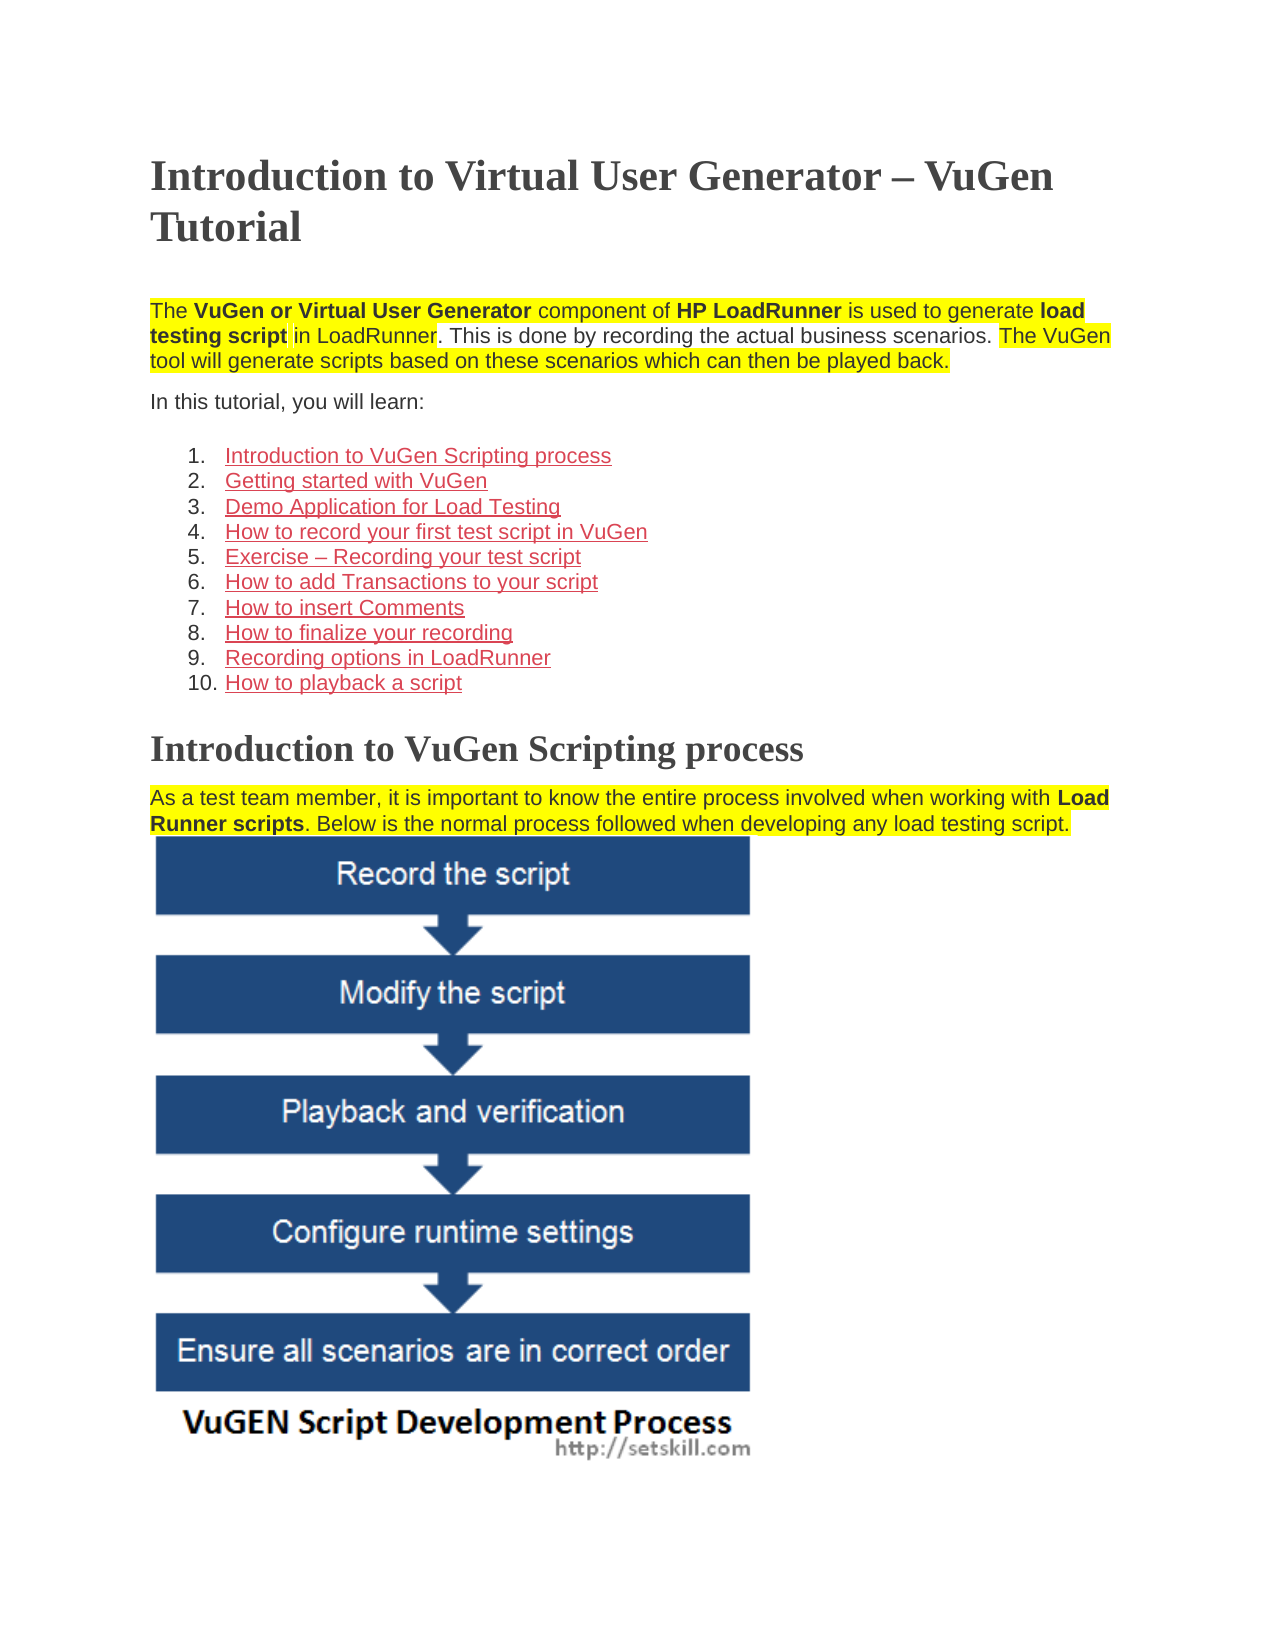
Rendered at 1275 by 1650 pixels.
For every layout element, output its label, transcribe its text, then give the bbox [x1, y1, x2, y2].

text In this tutorial, you will learn: [150, 389, 1125, 414]
list How to playback a script [187, 670, 1125, 695]
list Recording options in LoadRunner [187, 645, 1125, 670]
list Demo Application for Load Testing [187, 493, 1125, 519]
text As a test team member, it is important to know the entire process involved when working with Load Runner scripts. Below is the normal process followed when developing any load testing script. [758, 785, 1125, 1462]
list How to finalize your recording [187, 619, 1125, 645]
list Exercise – Recording your test script [187, 544, 1125, 569]
list How to insert Comments [187, 594, 1125, 619]
picture [150, 835, 758, 1462]
list How to record your first test script in VuGen [187, 519, 1125, 544]
text Introduction to Virtual User Generator – VuGen Tutorial [150, 150, 1125, 251]
list How to add Transactions to your script [187, 569, 1125, 594]
list Getting started with VuGen [187, 468, 1125, 493]
text Introduction to VuGen Scripting process [150, 726, 1125, 769]
list Introduction to VuGen Scripting process [187, 443, 1125, 468]
text The VuGen or Virtual User Generator component of HP LoadRunner is used to generate load testing script in LoadRunner. This is done by recording the actual business scenarios. The VuGen tool will generate scripts based on these scenarios which can then be played back. [150, 297, 1125, 373]
